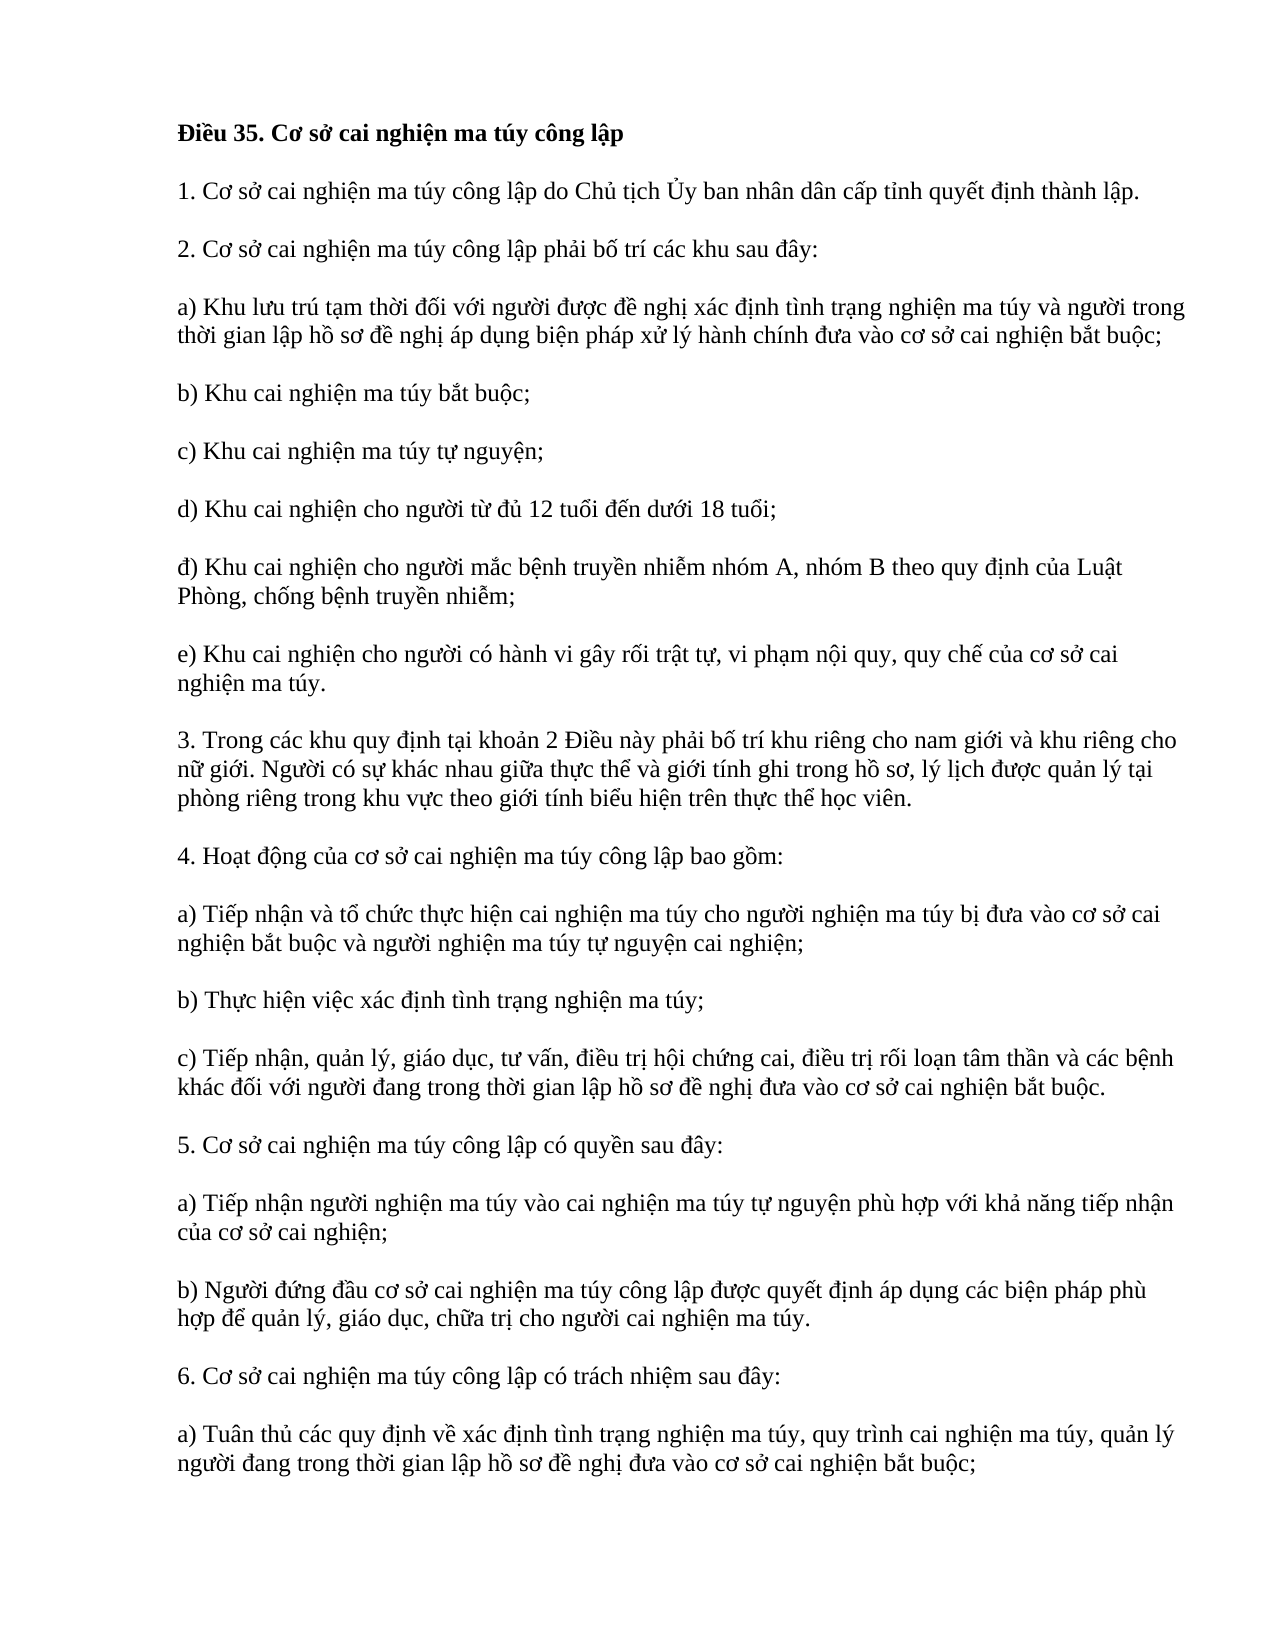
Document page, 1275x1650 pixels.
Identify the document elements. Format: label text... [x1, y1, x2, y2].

text a) Tiếp nhận người nghiện ma túy vào cai nghiện ma túy tự nguyện phù hợp với khả năng tiếp nhận của cơ sở cai nghiện; [177, 1188, 1186, 1246]
text b) Người đứng đầu cơ sở cai nghiện ma túy công lập được quyết định áp dụng các biện pháp phù hợp để quản lý, giáo dục, chữa trị cho người cai nghiện ma túy. [177, 1275, 1186, 1332]
text b) Thực hiện việc xác định tình trạng nghiện ma túy; [177, 986, 1186, 1014]
text b) Khu cai nghiện ma túy bắt buộc; [177, 378, 1186, 407]
text 6. Cơ sở cai nghiện ma túy công lập có trách nhiệm sau đây: [177, 1361, 1186, 1390]
text e) Khu cai nghiện cho người có hành vi gây rối trật tự, vi phạm nội quy, quy chế của cơ sở cai nghiện ma túy. [177, 639, 1186, 696]
text 4. Hoạt động của cơ sở cai nghiện ma túy công lập bao gồm: [177, 841, 1186, 870]
text 3. Trong các khu quy định tại khoản 2 Điều này phải bố trí khu riêng cho nam giới và khu riêng cho nữ giới. Người có sự khác nhau giữa thực thể và giới tính ghi trong hồ sơ, lý lịch được quản lý tại phòng riêng trong khu vực theo giới tính biểu hiện trên thực thể học viên. [177, 726, 1186, 812]
text đ) Khu cai nghiện cho người mắc bệnh truyền nhiễm nhóm A, nhóm B theo quy định của Luật Phòng, chống bệnh truyền nhiễm; [177, 552, 1186, 610]
text c) Khu cai nghiện ma túy tự nguyện; [177, 436, 1186, 465]
text 2. Cơ sở cai nghiện ma túy công lập phải bố trí các khu sau đây: [177, 234, 1186, 263]
text a) Khu lưu trú tạm thời đối với người được đề nghị xác định tình trạng nghiện ma túy và người trong thời gian lập hồ sơ đề nghị áp dụng biện pháp xử lý hành chính đưa vào cơ sở cai nghiện bắt buộc; [177, 292, 1186, 349]
text Điều 35. Cơ sở cai nghiện ma túy công lập [177, 118, 1186, 147]
text d) Khu cai nghiện cho người từ đủ 12 tuổi đến dưới 18 tuổi; [177, 494, 1186, 523]
text a) Tuân thủ các quy định về xác định tình trạng nghiện ma túy, quy trình cai nghiện ma túy, quản lý người đang trong thời gian lập hồ sơ đề nghị đưa vào cơ sở cai nghiện bắt buộc; [177, 1419, 1186, 1477]
text 1. Cơ sở cai nghiện ma túy công lập do Chủ tịch Ủy ban nhân dân cấp tỉnh quyết định thành lập. [177, 176, 1186, 205]
text c) Tiếp nhận, quản lý, giáo dục, tư vấn, điều trị hội chứng cai, điều trị rối loạn tâm thần và các bệnh khác đối với người đang trong thời gian lập hồ sơ đề nghị đưa vào cơ sở cai nghiện bắt buộc. [177, 1043, 1186, 1101]
text 5. Cơ sở cai nghiện ma túy công lập có quyền sau đây: [177, 1130, 1186, 1159]
text a) Tiếp nhận và tổ chức thực hiện cai nghiện ma túy cho người nghiện ma túy bị đưa vào cơ sở cai nghiện bắt buộc và người nghiện ma túy tự nguyện cai nghiện; [177, 899, 1186, 956]
